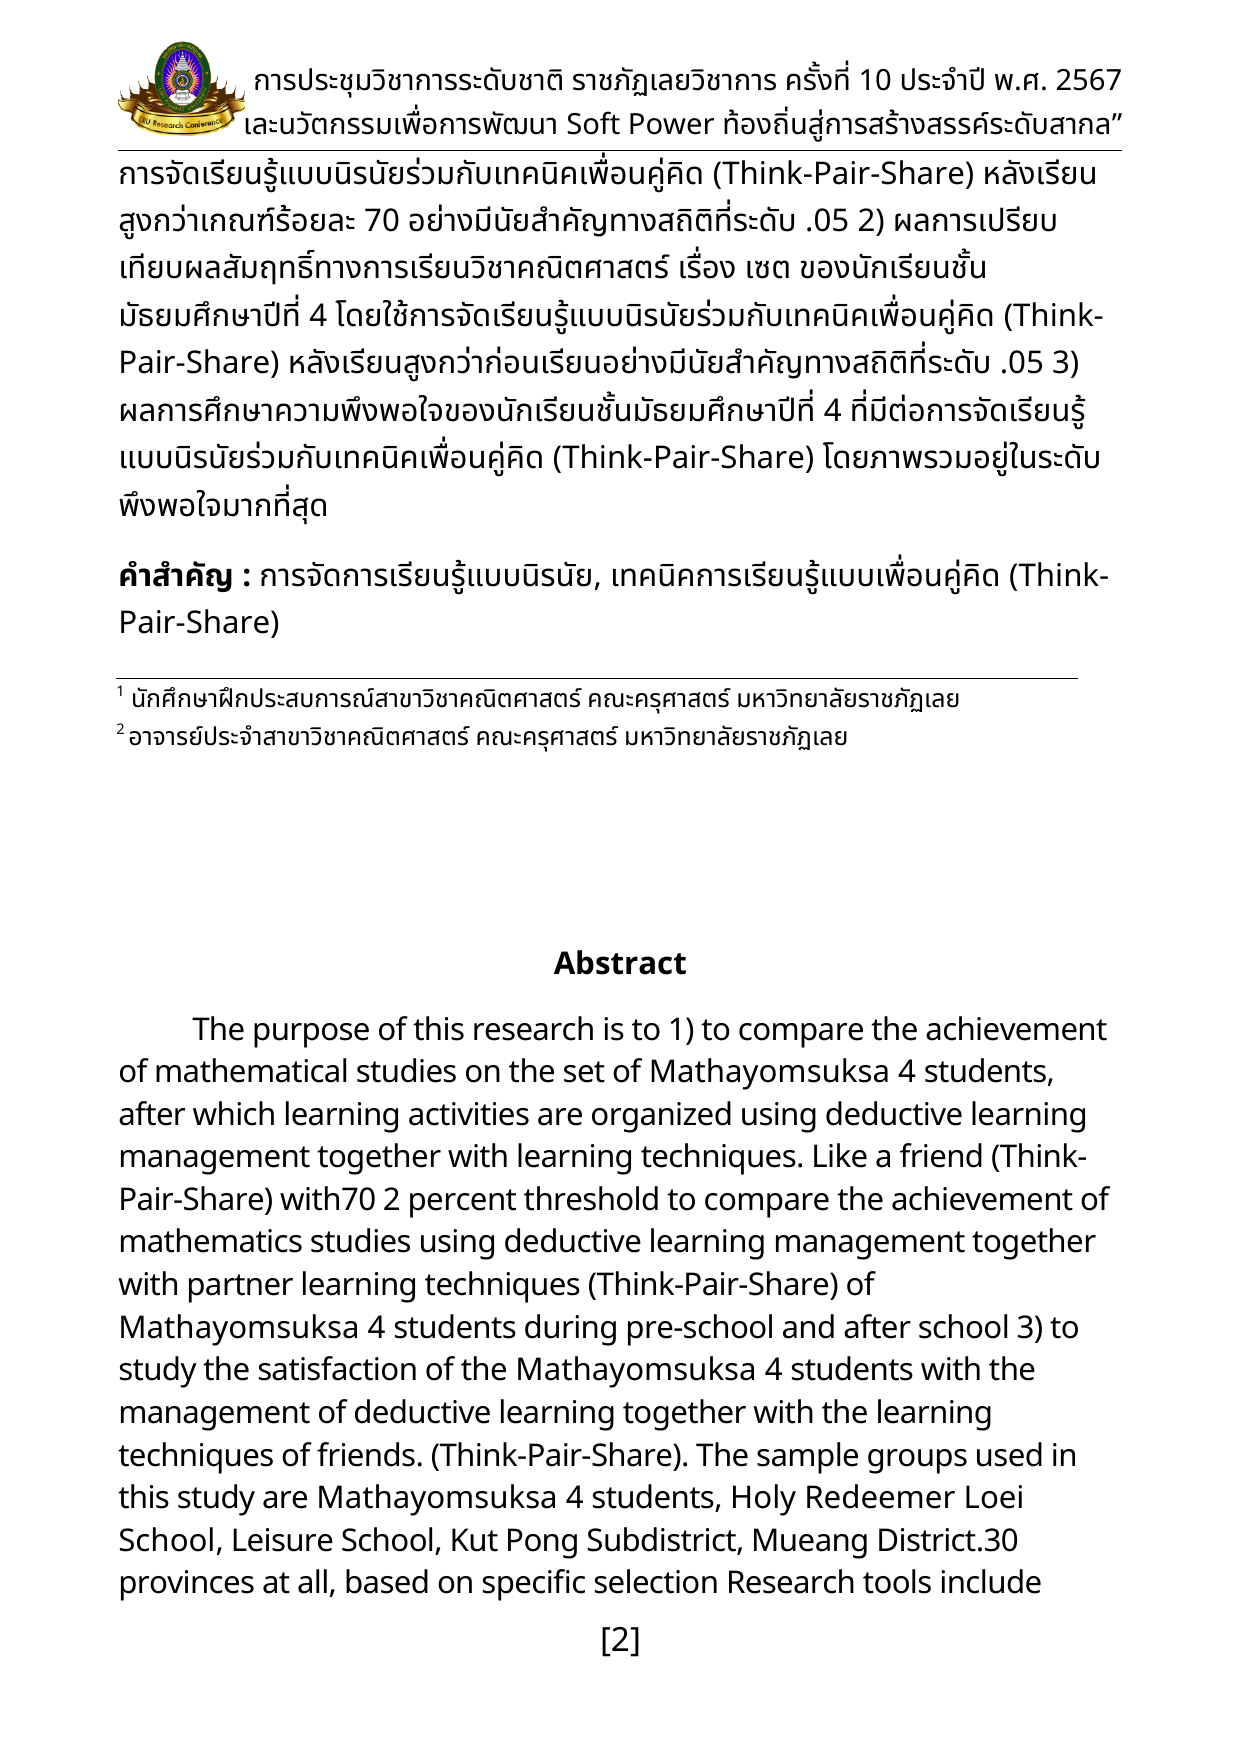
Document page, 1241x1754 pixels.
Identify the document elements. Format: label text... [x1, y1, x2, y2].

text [118, 151, 1122, 530]
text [118, 1006, 1122, 1603]
text Abstract [118, 941, 1122, 984]
picture [116, 40, 245, 134]
text คำสำคัญ : การจัดการเรียนรู้แบบนิรนัย, เทคนิคการเรียนรู้แบบเพื่อนคู่คิด (Think-Pair-Share) [118, 553, 1122, 643]
